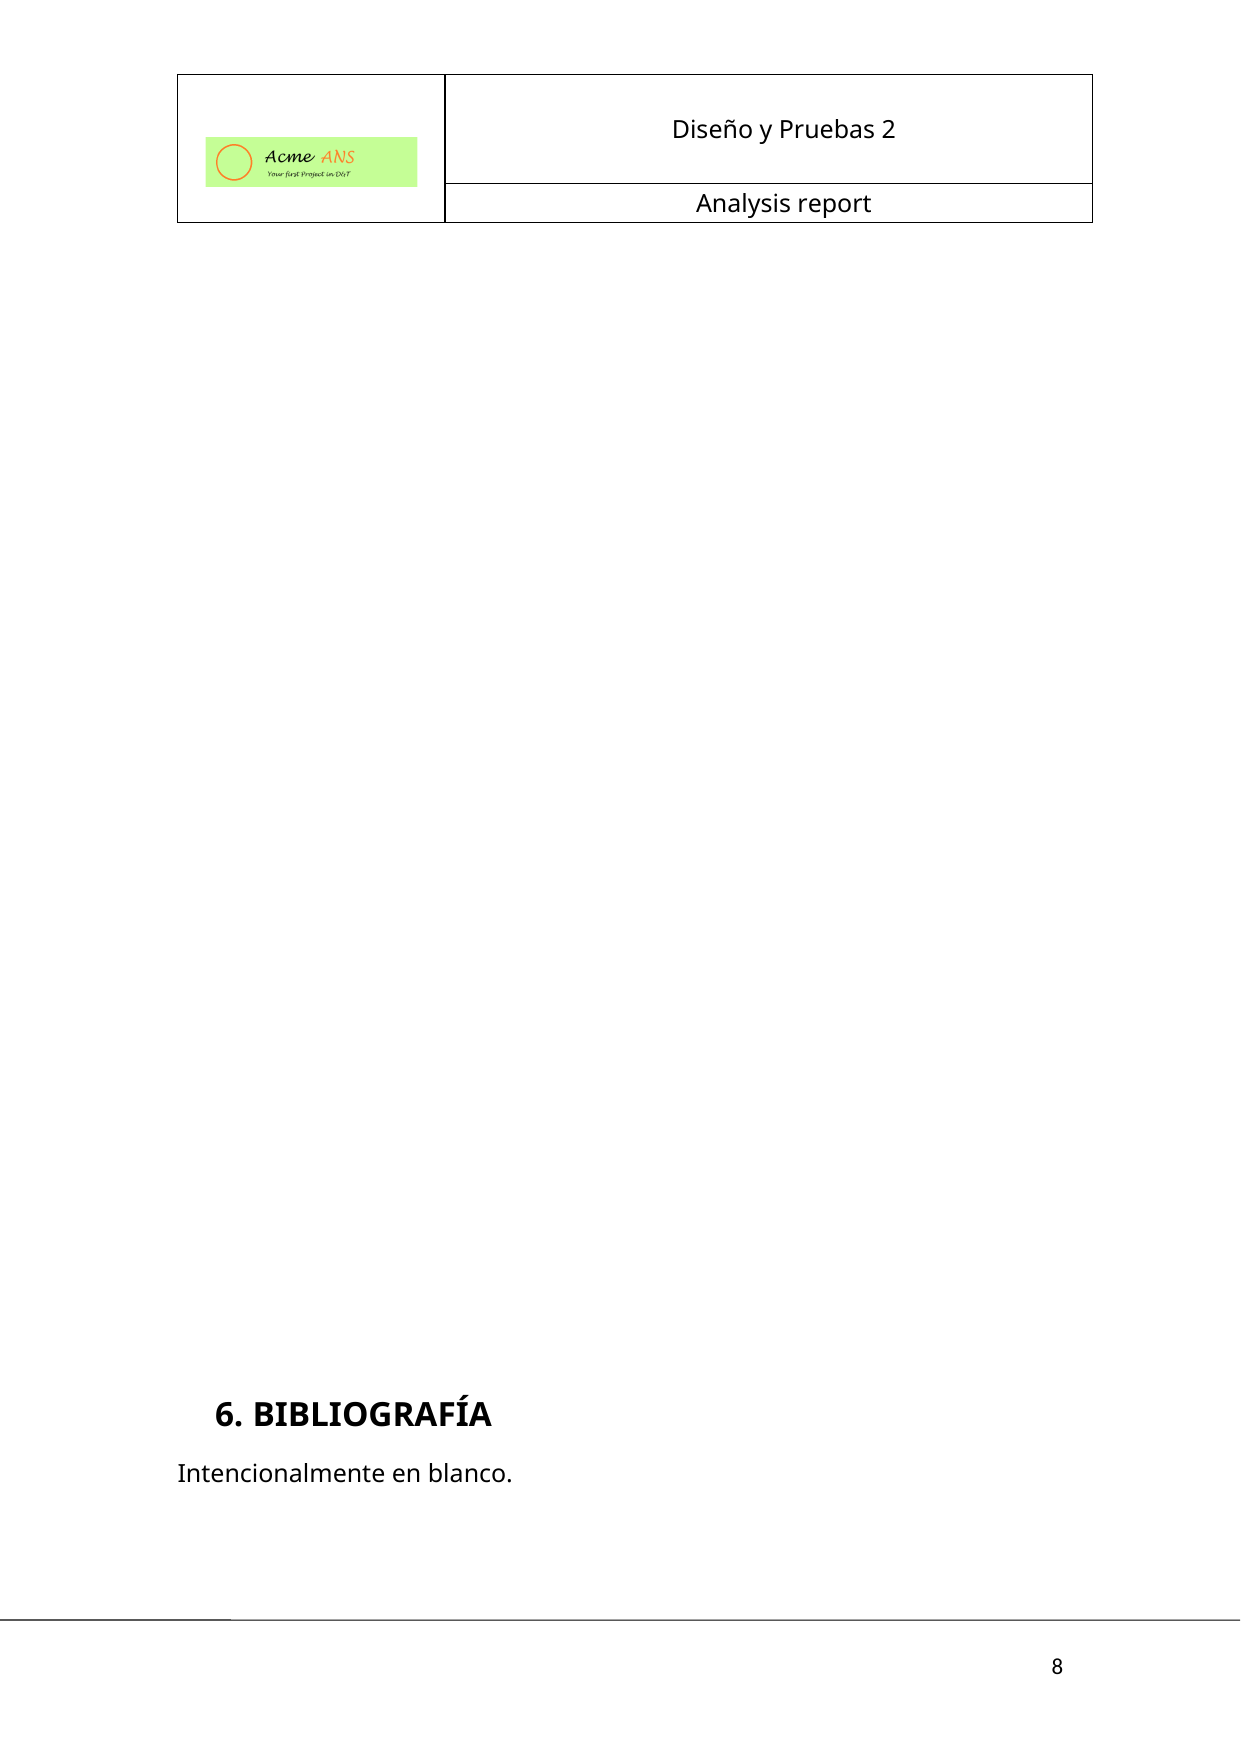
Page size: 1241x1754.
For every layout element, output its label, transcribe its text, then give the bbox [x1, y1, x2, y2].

list BIBLIOGRAFÍA [215, 1391, 1063, 1436]
picture [205, 137, 418, 187]
text Intencionalmente en blanco. [177, 1456, 1063, 1490]
